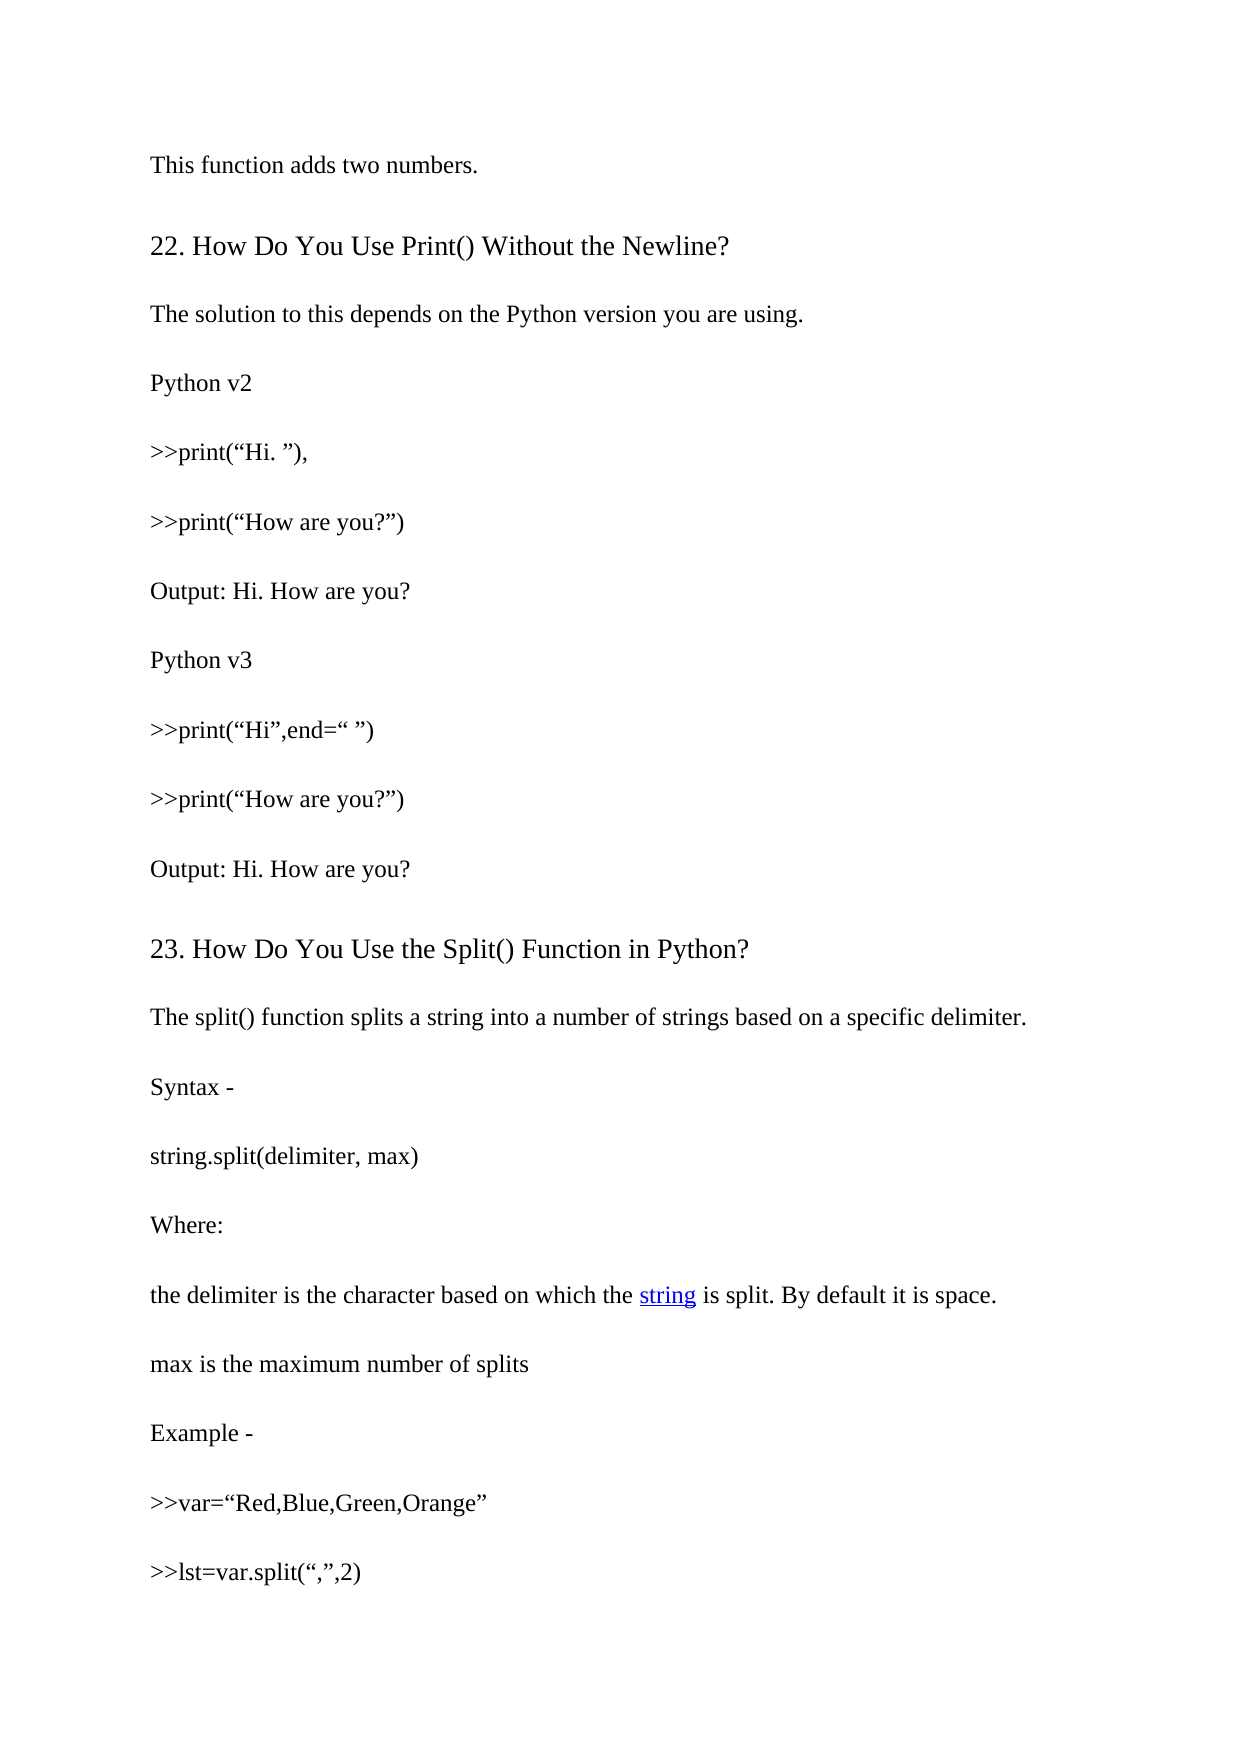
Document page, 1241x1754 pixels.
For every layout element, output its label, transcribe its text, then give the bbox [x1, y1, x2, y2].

text >>print(“Hi. ”), [150, 437, 1090, 466]
text 23. How Do You Use the Split() Function in Python? [150, 932, 1090, 965]
text The split() function splits a string into a number of strings based on a specific delimiter. [150, 1002, 1090, 1031]
text This function adds two numbers. [150, 150, 1090, 179]
text >>print(“How are you?”) [150, 784, 1090, 813]
text >>print(“Hi”,end=“ ”) [150, 715, 1090, 744]
text Output: Hi. How are you? [150, 854, 1090, 882]
text 22. How Do You Use Print() Without the Newline? [150, 229, 1090, 261]
text >>lst=var.split(“,”,2) [150, 1557, 1090, 1586]
text Python v2 [150, 368, 1090, 397]
text Output: Hi. How are you? [150, 576, 1090, 605]
text Syntax - [150, 1072, 1090, 1100]
text Python v3 [150, 646, 1090, 674]
text >>var=“Red,Blue,Green,Orange” [150, 1488, 1090, 1517]
text string.split(delimiter, max) [150, 1141, 1090, 1170]
text Example - [150, 1418, 1090, 1447]
text The solution to this depends on the Python version you are using. [150, 299, 1090, 327]
text Where: [150, 1210, 1090, 1239]
text max is the maximum number of splits [150, 1349, 1090, 1378]
text the delimiter is the character based on which the string is split. By default it is space. [150, 1280, 1090, 1308]
text >>print(“How are you?”) [150, 507, 1090, 536]
